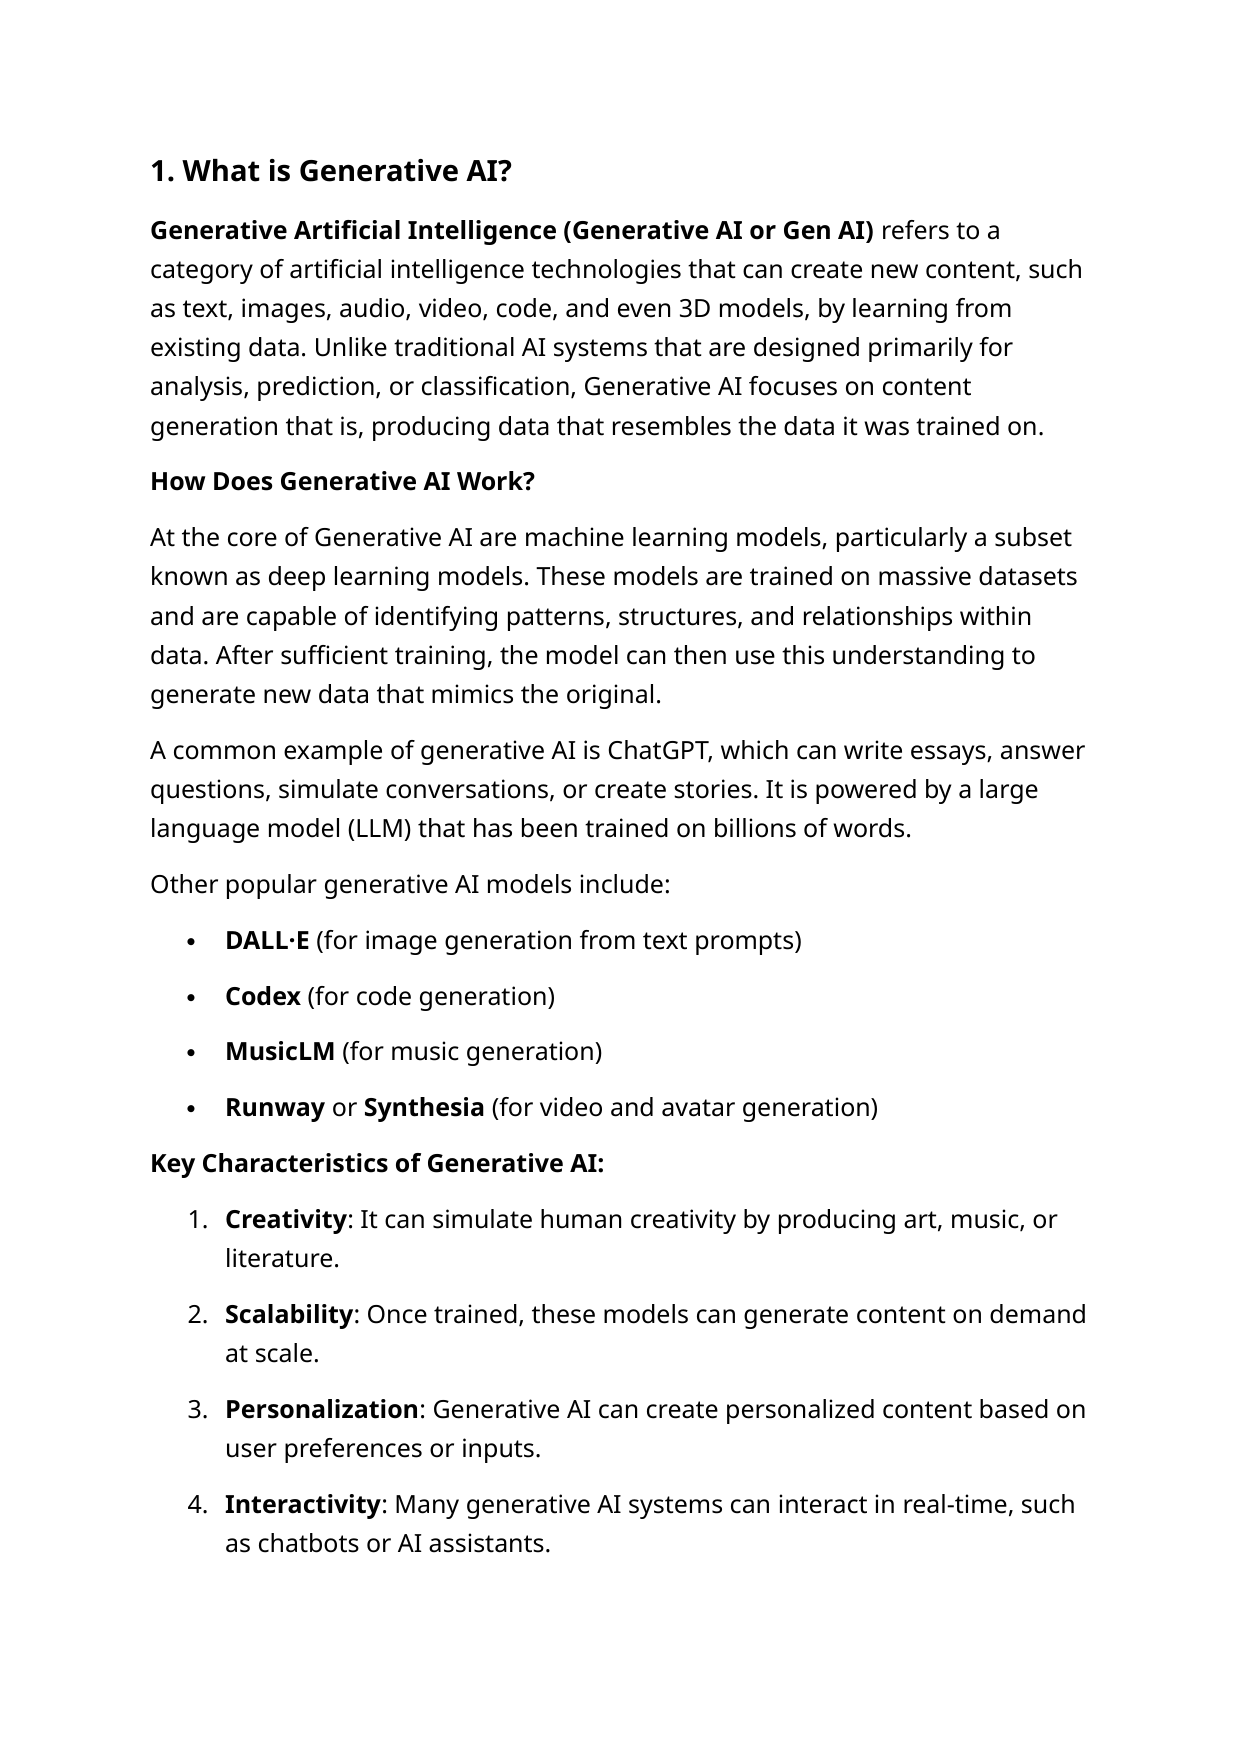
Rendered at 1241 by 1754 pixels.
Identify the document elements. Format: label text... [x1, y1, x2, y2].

text Generative Artificial Intelligence (Generative AI or Gen AI) refers to a category of artificial intelligence technologies that can create new content, such as text, images, audio, video, code, and even 3D models, by learning from existing data. Unlike traditional AI systems that are designed primarily for analysis, prediction, or classification, Generative AI focuses on content generation that is, producing data that resembles the data it was trained on. [150, 212, 1090, 442]
list DALL·E (for image generation from text prompts) [187, 922, 1090, 956]
list Personalization: Generative AI can create personalized content based on user preferences or inputs. [187, 1391, 1090, 1465]
list Interactivity: Many generative AI systems can interact in real-time, such as chatbots or AI assistants. [187, 1486, 1090, 1560]
list Runway or Synthesia (for video and avatar generation) [187, 1090, 1090, 1124]
list Creativity: It can simulate human creativity by producing art, music, or literature. [187, 1201, 1090, 1275]
list Scalability: Once trained, these models can generate content on demand at scale. [187, 1296, 1090, 1370]
list MusicLM (for music generation) [187, 1034, 1090, 1068]
text At the core of Generative AI are machine learning models, particularly a subset known as deep learning models. These models are trained on massive datasets and are capable of identifying patterns, structures, and relationships within data. After sufficient training, the model can then use this understanding to generate new data that mimics the original. [150, 520, 1090, 711]
text 1. What is Generative AI? [150, 150, 1090, 190]
text How Does Generative AI Work? [150, 464, 1090, 498]
text Key Characteristics of Generative AI: [150, 1146, 1090, 1180]
text A common example of generative AI is ChatGPT, which can write essays, answer questions, simulate conversations, or create stories. It is powered by a large language model (LLM) that has been trained on billions of words. [150, 732, 1090, 845]
text Other popular generative AI models include: [150, 866, 1090, 901]
list Codex (for code generation) [187, 978, 1090, 1012]
